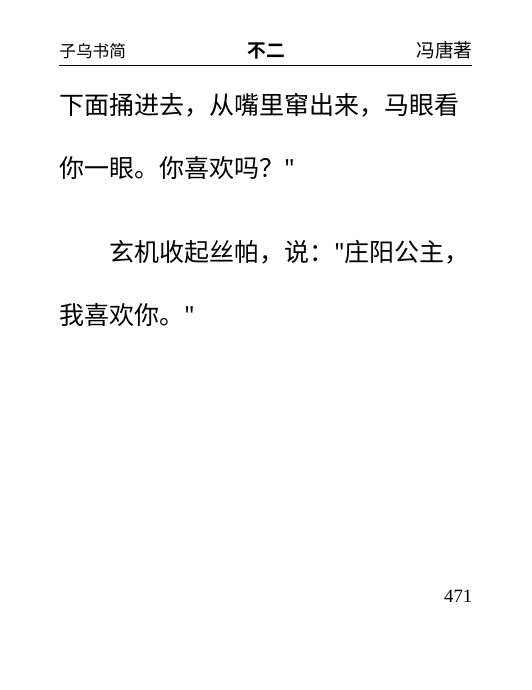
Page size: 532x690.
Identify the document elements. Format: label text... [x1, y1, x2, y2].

text 玄机收起丝帕，说："庄阳公主，我喜欢你。" [59, 219, 472, 346]
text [59, 72, 472, 199]
